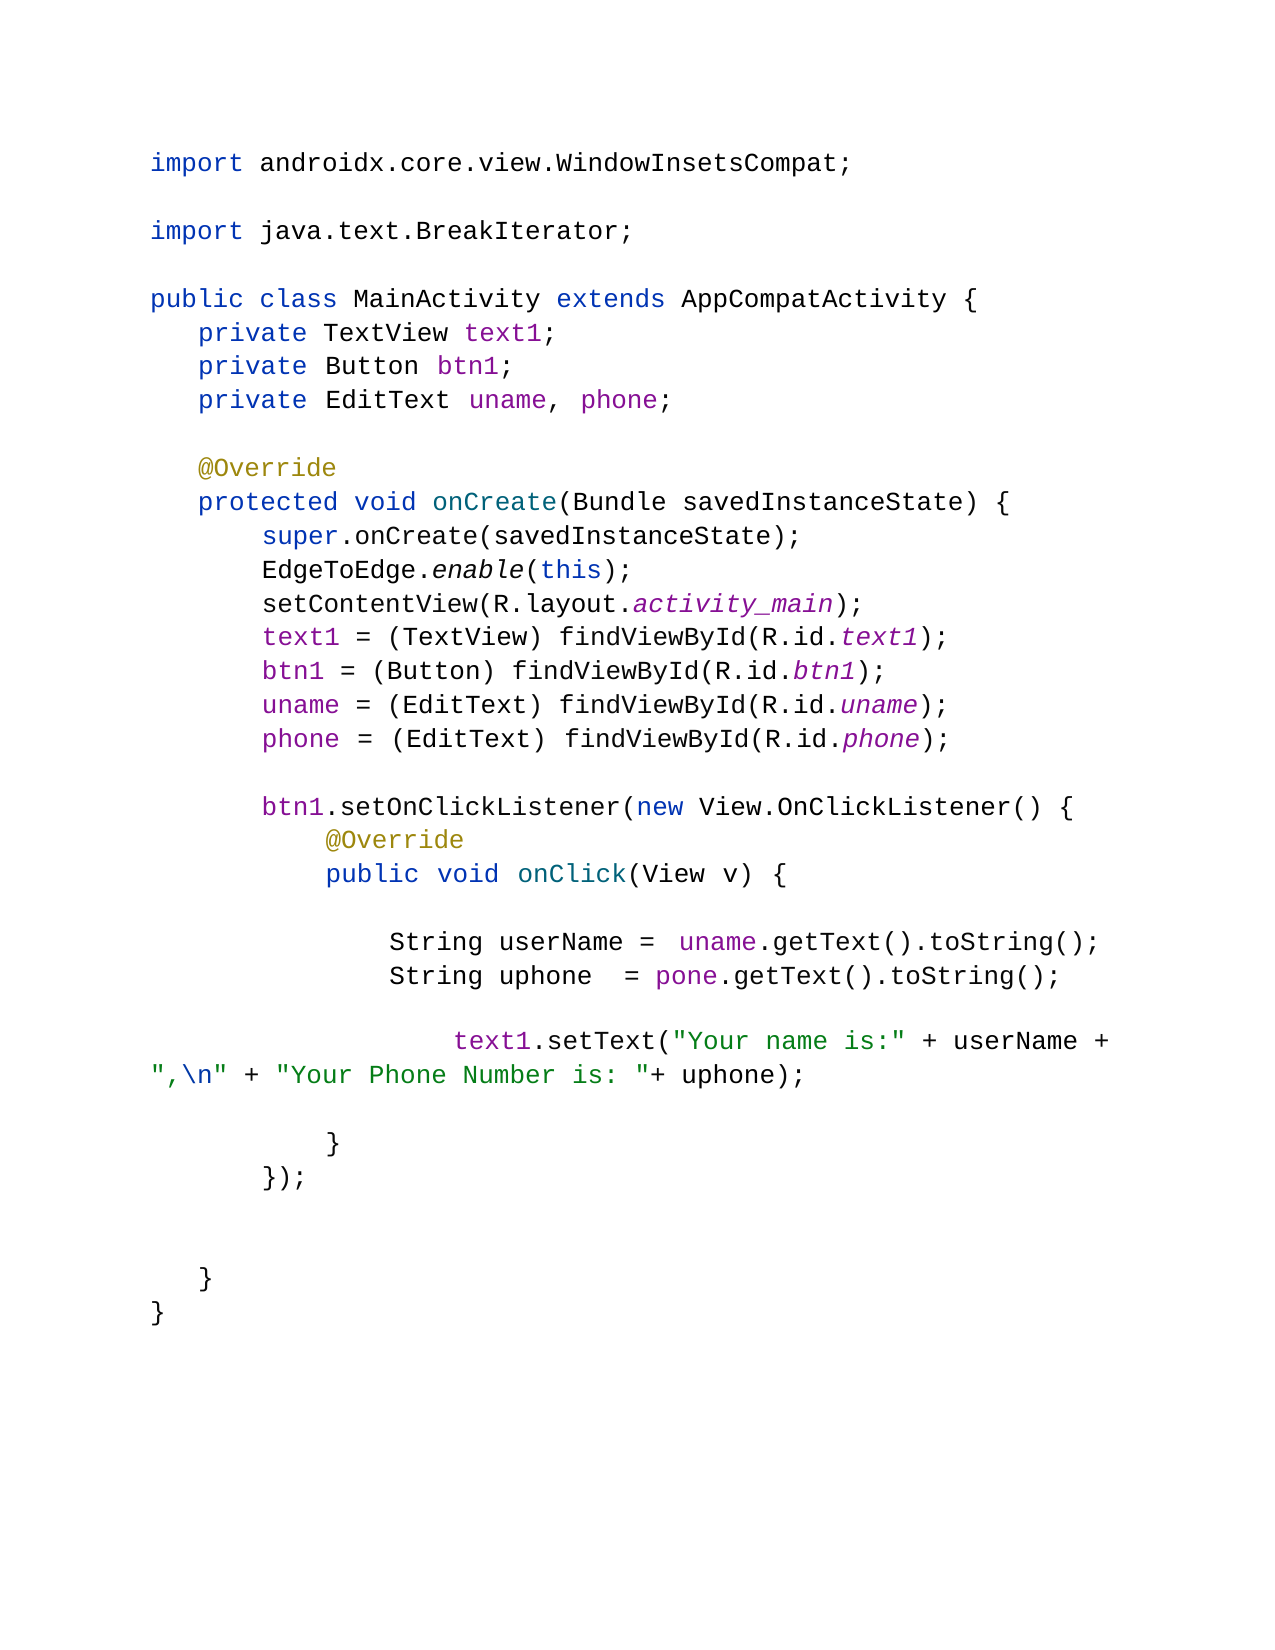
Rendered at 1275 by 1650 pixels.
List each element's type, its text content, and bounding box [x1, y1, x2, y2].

text btn1.setOnClickListener(new View.OnClickListener() { @Override [261, 793, 1135, 857]
text public void onClick(View v) { [325, 861, 1135, 891]
text public class MainActivity extends AppCompatActivity { private TextView text1; [150, 285, 989, 349]
text } [150, 1299, 1135, 1328]
text } [198, 1265, 1135, 1294]
text import androidx.core.view.WindowInsetsCompat; import java.text.BreakIterator; [150, 150, 880, 247]
text @Override [198, 455, 1135, 484]
text private Button btn1; [198, 353, 1135, 383]
text text1.setText("Your name is:" + userName + ",\n" + "Your Phone Number is: "+ uphone); [150, 1028, 1135, 1091]
text protected void onCreate(Bundle savedInstanceState) { super.onCreate(savedInstanceState); EdgeToEdge.enable(this); setContentView(R.layout.activity_main); [198, 489, 1135, 620]
text }); [262, 1163, 1135, 1193]
text text1 = (TextView) findViewById(R.id.text1); btn1 = (Button) findViewById(R.id.btn1); uname = (EditText) findViewById(R.id.uname); phone = (EditText) findViewById(R.id.phone); [262, 624, 963, 755]
text } [325, 1129, 1135, 1159]
text private EditText uname, phone; [198, 387, 1135, 416]
text String userName = uname.getText().toString(); String uphone = pone.getText().toString(); [389, 929, 1135, 992]
